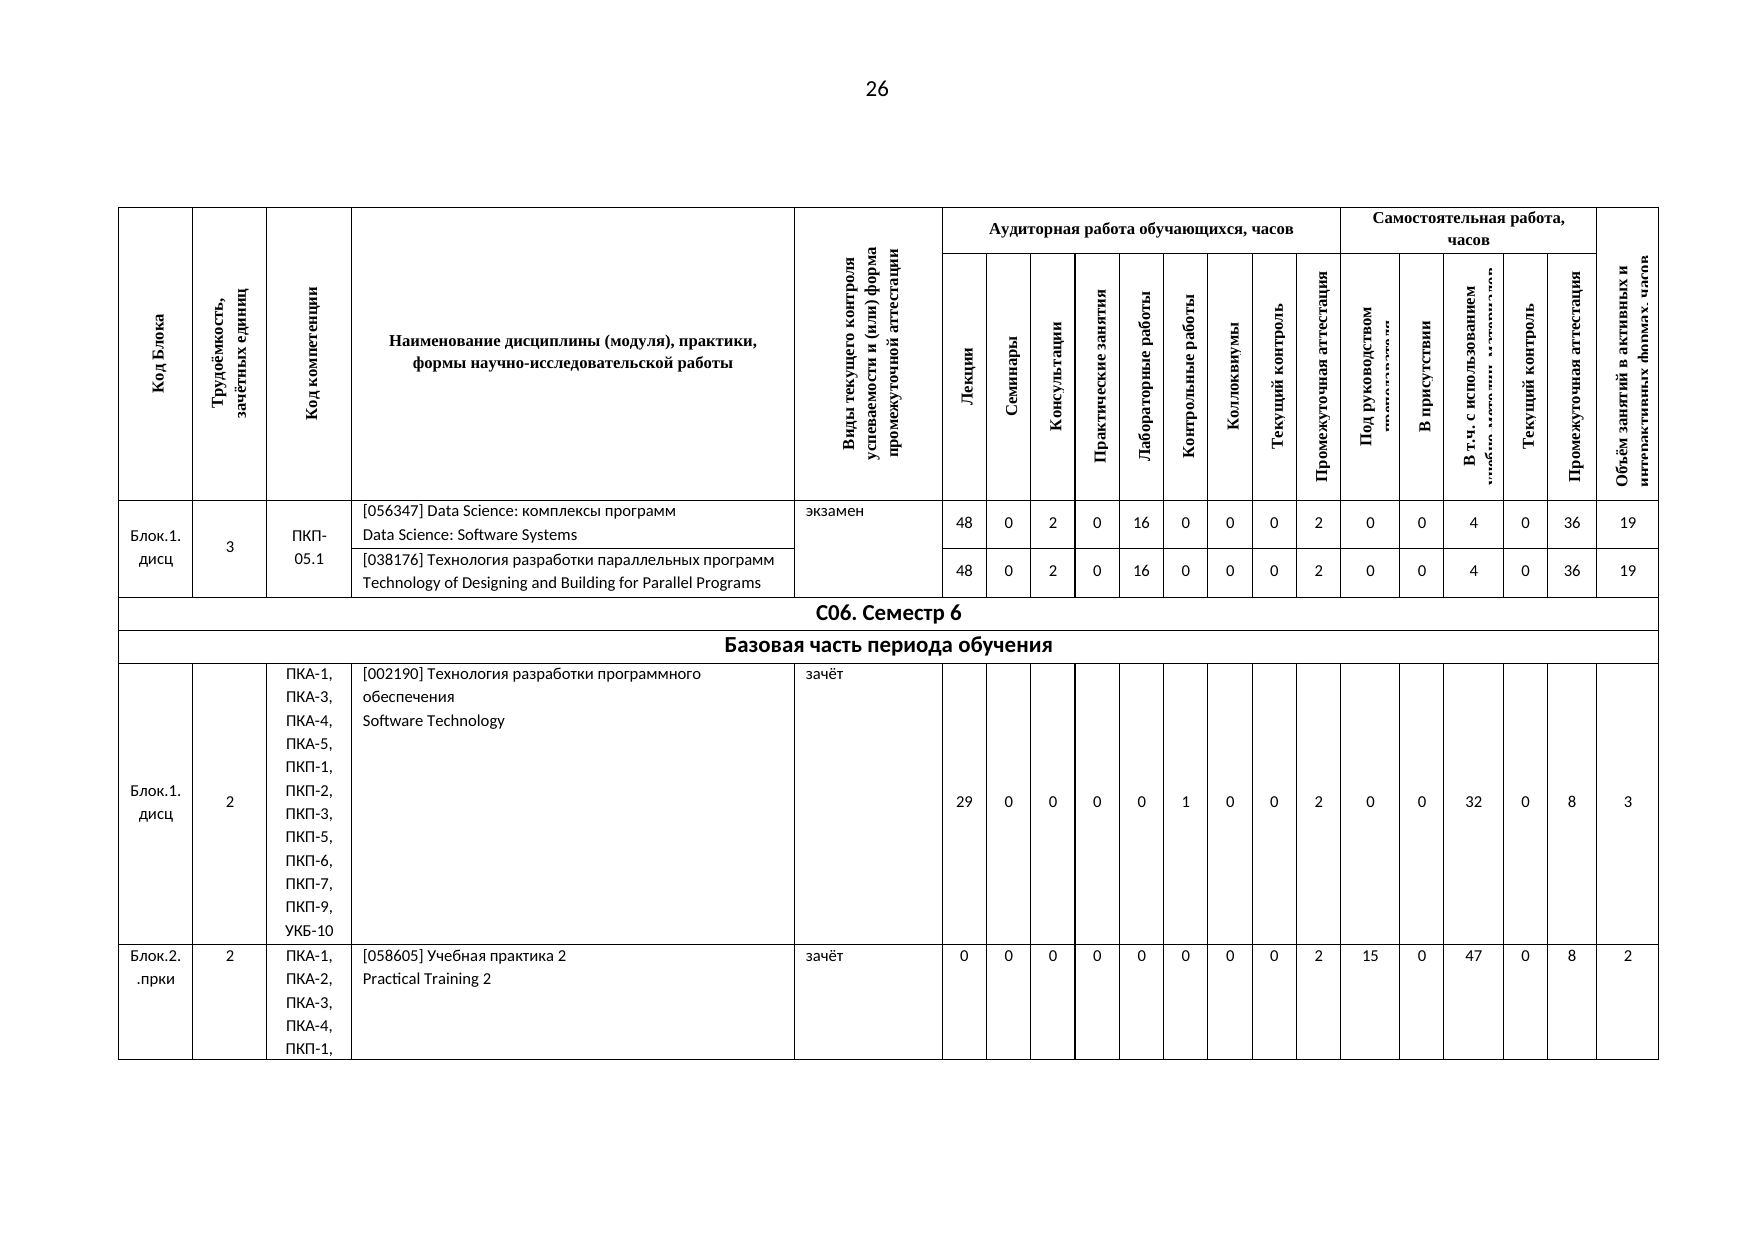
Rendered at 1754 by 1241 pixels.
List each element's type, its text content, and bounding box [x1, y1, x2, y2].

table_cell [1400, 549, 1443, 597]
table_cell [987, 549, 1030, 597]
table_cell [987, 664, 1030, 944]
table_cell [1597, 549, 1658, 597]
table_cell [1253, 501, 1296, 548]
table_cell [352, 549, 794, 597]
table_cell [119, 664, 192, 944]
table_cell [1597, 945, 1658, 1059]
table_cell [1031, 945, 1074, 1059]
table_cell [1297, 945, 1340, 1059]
table_header Трудоёмкость, зачётных единиц [193, 208, 266, 499]
table_cell Под руководством преподавателя [1341, 254, 1399, 499]
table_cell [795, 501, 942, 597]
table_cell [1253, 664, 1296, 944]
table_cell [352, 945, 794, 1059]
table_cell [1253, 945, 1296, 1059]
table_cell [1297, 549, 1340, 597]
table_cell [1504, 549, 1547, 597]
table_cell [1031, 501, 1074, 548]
table_cell Текущий контроль [1253, 254, 1296, 499]
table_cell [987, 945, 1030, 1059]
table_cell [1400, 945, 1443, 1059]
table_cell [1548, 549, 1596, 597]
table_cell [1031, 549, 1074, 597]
table_cell Коллоквиумы [1208, 254, 1252, 499]
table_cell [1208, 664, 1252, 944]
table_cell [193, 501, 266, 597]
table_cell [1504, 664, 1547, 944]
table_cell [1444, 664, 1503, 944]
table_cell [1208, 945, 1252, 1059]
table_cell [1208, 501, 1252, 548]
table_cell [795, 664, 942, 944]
table_header Аудиторная работа обучающихся, часов [943, 208, 1340, 253]
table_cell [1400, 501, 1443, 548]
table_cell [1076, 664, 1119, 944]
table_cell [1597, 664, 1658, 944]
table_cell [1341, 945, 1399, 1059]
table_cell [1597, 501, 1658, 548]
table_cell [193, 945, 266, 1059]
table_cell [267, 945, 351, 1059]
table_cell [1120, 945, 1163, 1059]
table_header Самостоятельная работа, часов [1341, 208, 1596, 253]
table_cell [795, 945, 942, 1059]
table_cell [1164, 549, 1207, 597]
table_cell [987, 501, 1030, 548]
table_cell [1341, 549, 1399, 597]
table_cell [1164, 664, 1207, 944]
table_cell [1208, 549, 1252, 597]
table_cell Контрольные работы [1164, 254, 1207, 499]
table_cell В т.ч. с использованием учебно-методич. материалов [1444, 254, 1503, 499]
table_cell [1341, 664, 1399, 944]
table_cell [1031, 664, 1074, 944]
table_cell Практические занятия [1076, 254, 1119, 499]
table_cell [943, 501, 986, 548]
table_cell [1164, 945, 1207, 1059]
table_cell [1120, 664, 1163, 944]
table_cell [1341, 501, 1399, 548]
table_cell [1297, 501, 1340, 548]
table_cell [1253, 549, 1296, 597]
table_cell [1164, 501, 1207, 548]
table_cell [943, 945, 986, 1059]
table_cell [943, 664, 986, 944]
table_cell Текущий контроль [1504, 254, 1547, 499]
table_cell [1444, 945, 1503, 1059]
table_header Код Блока [119, 208, 192, 499]
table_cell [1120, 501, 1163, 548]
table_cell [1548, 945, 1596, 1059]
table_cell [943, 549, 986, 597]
table_cell Семинары [987, 254, 1030, 499]
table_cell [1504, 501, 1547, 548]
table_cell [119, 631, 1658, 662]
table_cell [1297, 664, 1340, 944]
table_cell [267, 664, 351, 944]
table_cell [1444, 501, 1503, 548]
table_cell В присутствии преподавателя [1400, 254, 1443, 499]
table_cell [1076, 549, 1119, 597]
table_header Наименование дисциплины (модуля), практики, формы научно-исследовательской работы [352, 208, 794, 499]
table_cell Лекции [943, 254, 986, 499]
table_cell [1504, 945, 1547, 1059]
table_header Объём занятий в активных и интерактивных формах, часов [1597, 208, 1658, 499]
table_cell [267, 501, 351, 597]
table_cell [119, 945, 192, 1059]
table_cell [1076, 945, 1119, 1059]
table_cell Консультации [1031, 254, 1074, 499]
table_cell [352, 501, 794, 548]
table_cell Промежуточная аттестация [1548, 254, 1596, 499]
table_header Код компетенции [267, 208, 351, 499]
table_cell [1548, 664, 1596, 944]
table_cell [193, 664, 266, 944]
table_header Виды текущего контроля успеваемости и (или) форма промежуточной аттестации [795, 208, 942, 499]
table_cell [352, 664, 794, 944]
table_cell Промежуточная аттестация [1297, 254, 1340, 499]
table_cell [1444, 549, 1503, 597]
table_cell Лабораторные работы [1120, 254, 1163, 499]
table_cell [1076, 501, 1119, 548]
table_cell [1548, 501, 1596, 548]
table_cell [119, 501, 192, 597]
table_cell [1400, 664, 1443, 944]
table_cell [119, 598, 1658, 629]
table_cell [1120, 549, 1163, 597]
